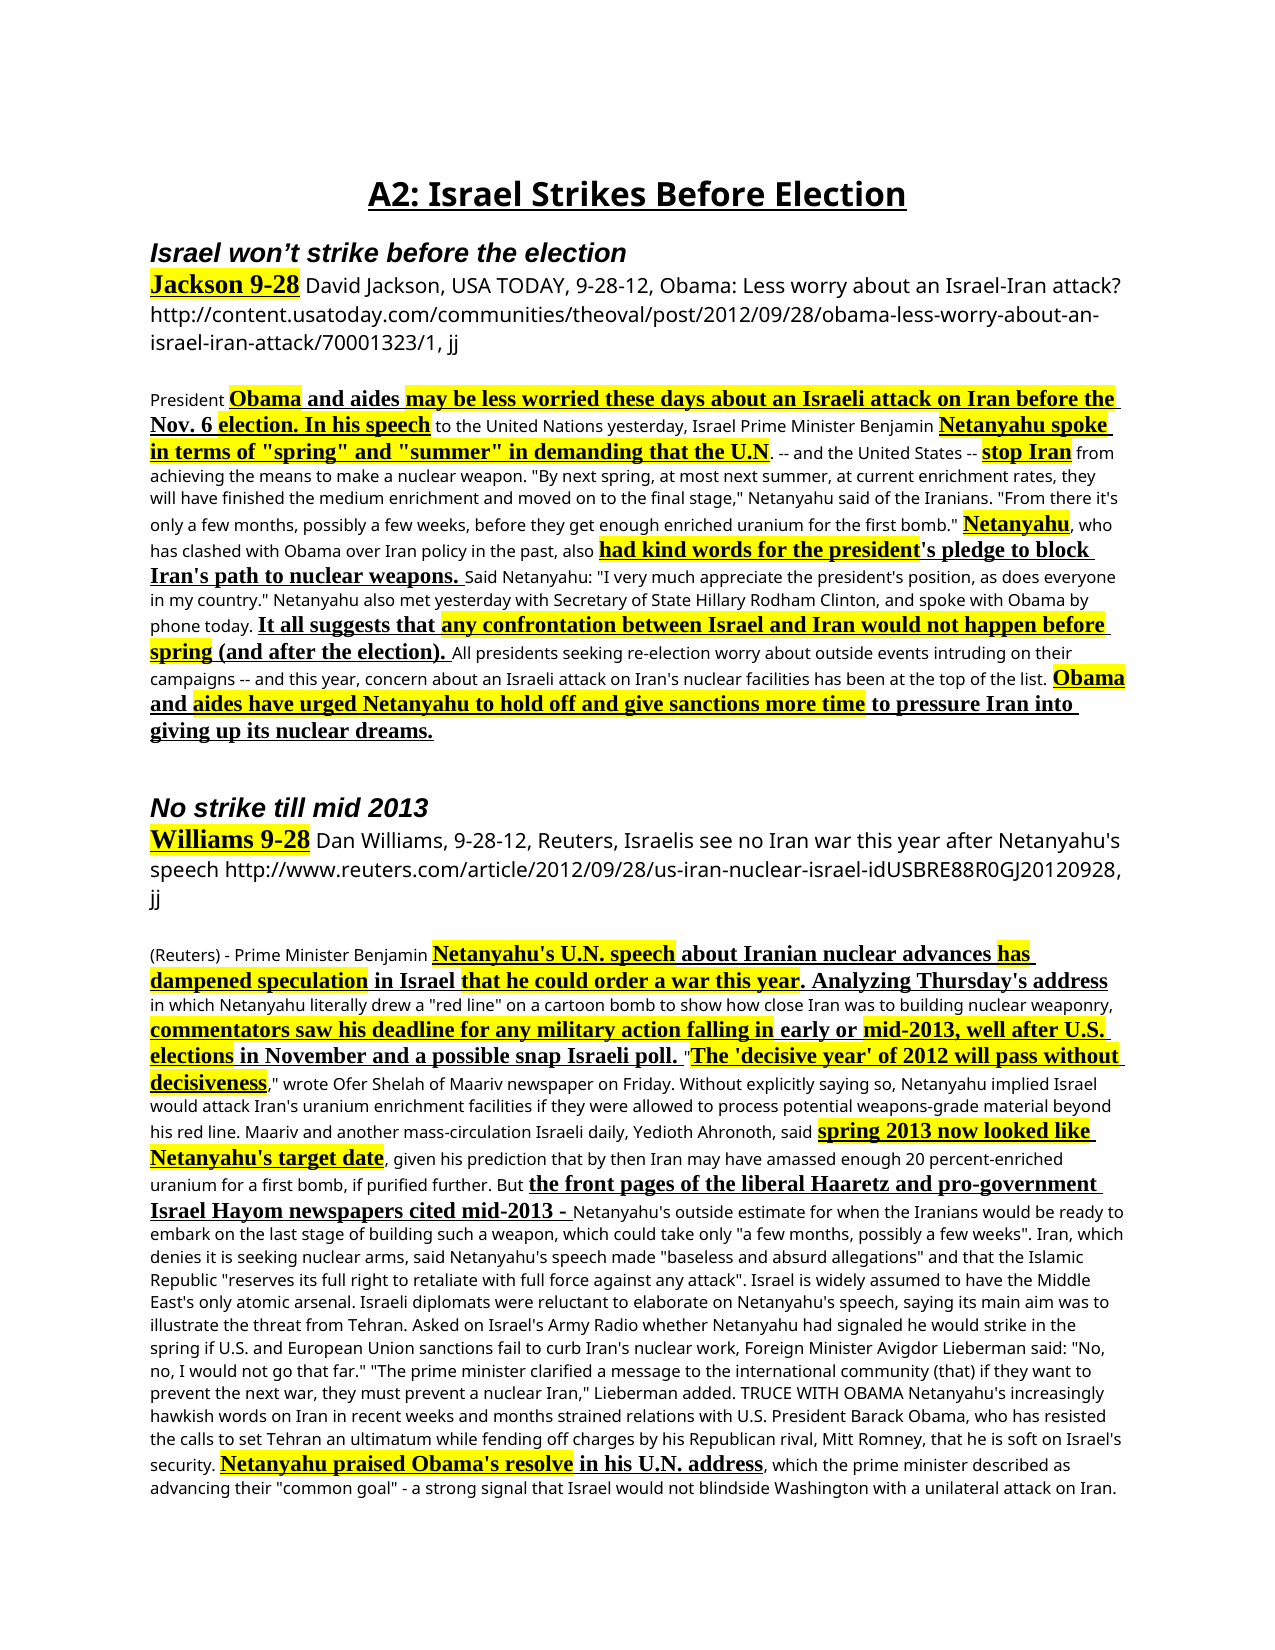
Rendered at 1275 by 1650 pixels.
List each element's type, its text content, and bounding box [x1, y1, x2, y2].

text Israel won’t strike before the election [150, 237, 1125, 268]
text Williams 9-28 Dan Williams, 9-28-12, Reuters, Israelis see no Iran war this year after Netanyahu's speech http://www.reuters.com/article/2012/09/28/us-iran-nuclear-israel-idUSBRE88R0GJ20120928, jj [150, 824, 1125, 912]
text President Obama and aides may be less worried these days about an Israeli attack on Iran before the Nov. 6 election. In his speech to the United Nations yesterday, Israel Prime Minister Benjamin Netanyahu spoke in terms of "spring" and "summer" in demanding that the U.N. -- and the United States -- stop Iran from achieving the means to make a nuclear weapon. "By next spring, at most next summer, at current enrichment rates, they will have finished the medium enrichment and moved on to the final stage," Netanyahu said of the Iranians. "From there it's only a few months, possibly a few weeks, before they get enough enriched uranium for the first bomb." Netanyahu, who has clashed with Obama over Iran policy in the past, also had kind words for the president's pledge to block Iran's path to nuclear weapons. Said Netanyahu: "I very much appreciate the president's position, as does everyone in my country." Netanyahu also met yesterday with Secretary of State Hillary Rodham Clinton, and spoke with Obama by phone today. It all suggests that any confrontation between Israel and Iran would not happen before spring (and after the election). All presidents seeking re-election worry about outside events intruding on their campaigns -- and this year, concern about an Israeli attack on Iran's nuclear facilities has been at the top of the list. Obama and aides have urged Netanyahu to hold off and give sanctions more time to pressure Iran into giving up its nuclear dreams. [150, 385, 1125, 743]
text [150, 1042, 1125, 1499]
text No strike till mid 2013 [150, 792, 1125, 824]
text Jackson 9-28 David Jackson, USA TODAY, 9-28-12, Obama: Less worry about an Israel-Iran attack? http://content.usatoday.com/communities/theoval/post/2012/09/28/obama-less-worry-about-an-israel-iran-attack/70001323/1, jj [150, 268, 1125, 357]
text A2: Israel Strikes Before Election [150, 171, 1125, 216]
